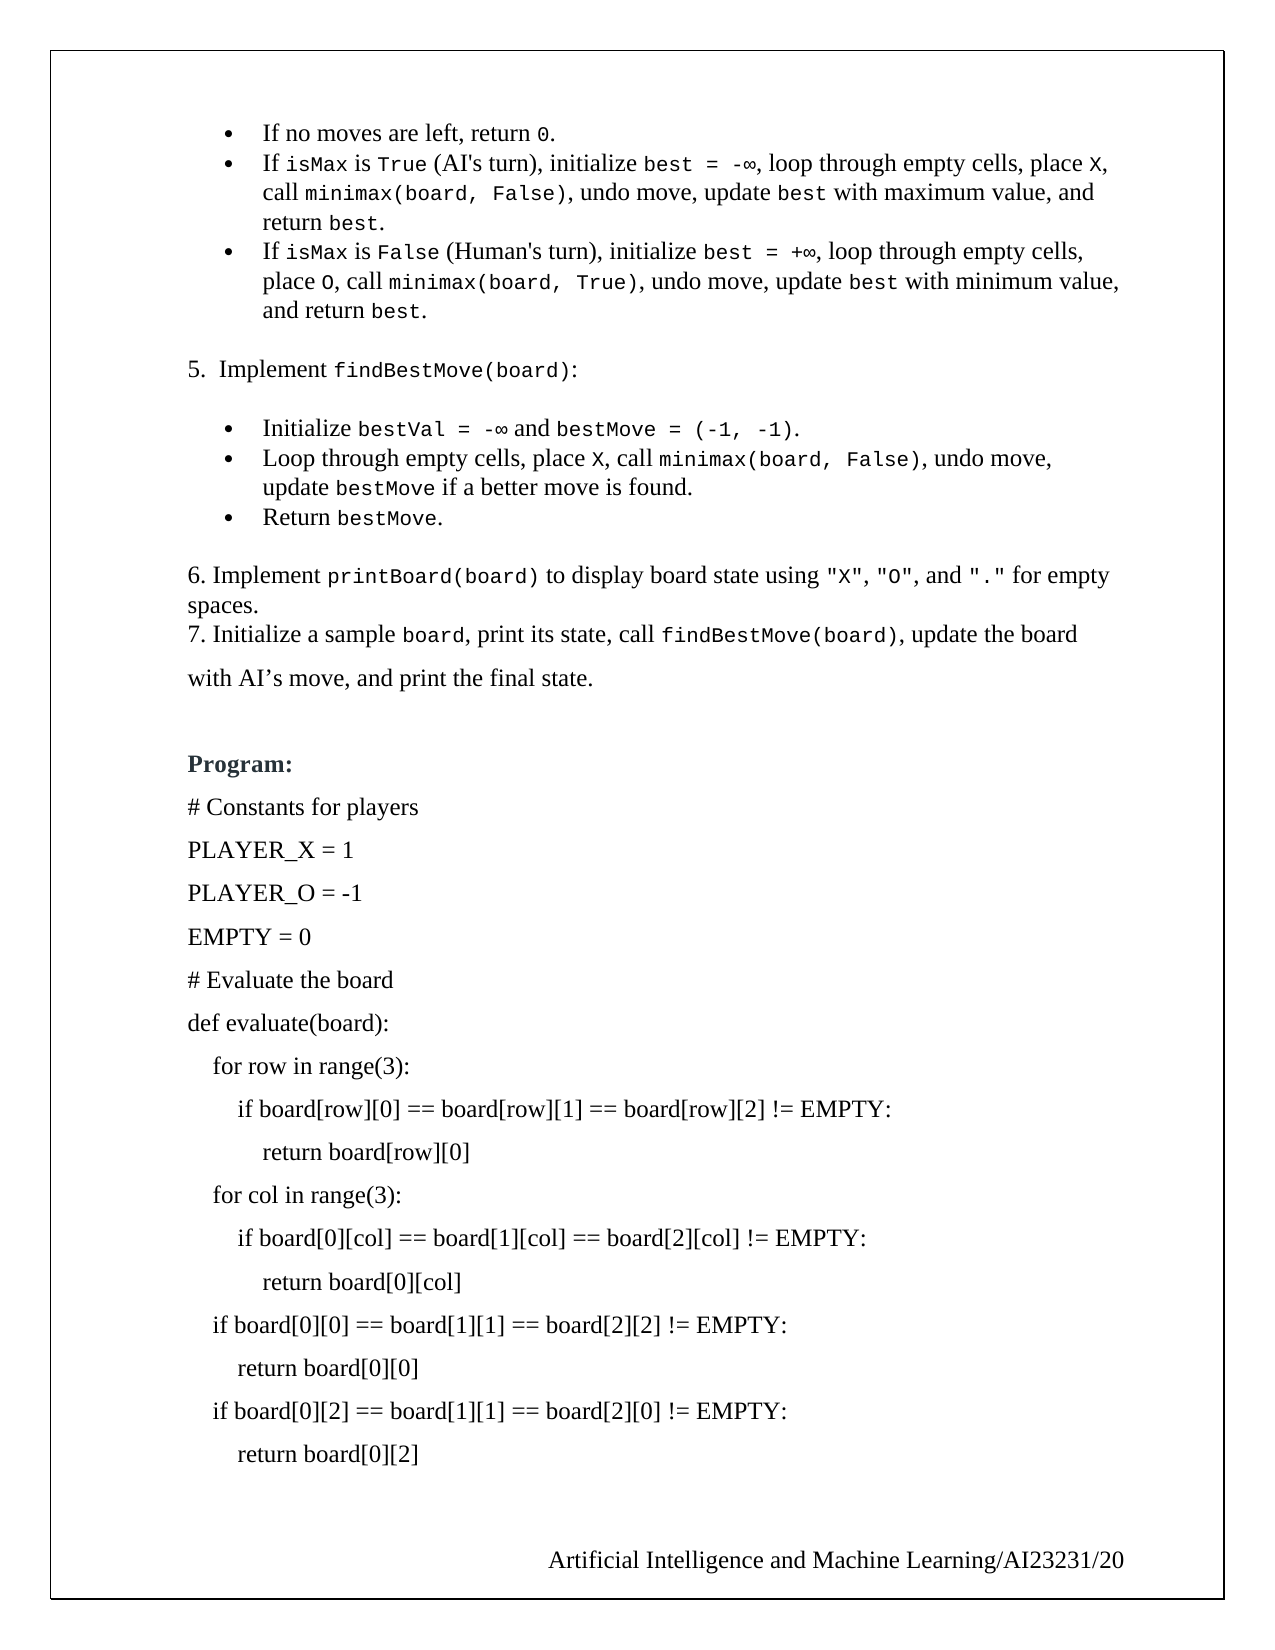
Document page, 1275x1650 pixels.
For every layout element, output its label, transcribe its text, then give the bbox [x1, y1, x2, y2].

text def evaluate(board): [187, 1008, 1124, 1037]
text return board[0][0] [187, 1353, 1124, 1382]
text 7. Initialize a sample board, print its state, call findBestMove(board), update the board with AI’s move, and print the final state. [187, 619, 1124, 692]
text return board[row][0] [187, 1137, 1124, 1166]
list If isMax is True (AI's turn), initialize best = -∞, loop through empty cells, place X, call minimax(board, False), undo move, update best with maximum value, and return best. [225, 148, 1124, 236]
text return board[0][col] [187, 1267, 1124, 1295]
list Initialize bestVal = -∞ and bestMove = (-1, -1). [225, 413, 1124, 443]
list If isMax is False (Human's turn), initialize best = +∞, loop through empty cells, place O, call minimax(board, True), undo move, update best with minimum value, and return best. [225, 236, 1124, 325]
text if board[0][col] == board[1][col] == board[2][col] != EMPTY: [187, 1223, 1124, 1252]
list Return bestMove. [225, 502, 1124, 531]
text 5. Implement findBestMove(board): [187, 354, 1124, 384]
text if board[0][2] == board[1][1] == board[2][0] != EMPTY: [187, 1396, 1124, 1425]
text # Evaluate the board [187, 965, 1124, 993]
text PLAYER_X = 1 [187, 835, 1124, 864]
text for col in range(3): [187, 1180, 1124, 1209]
text # Constants for players [187, 792, 1124, 821]
text if board[row][0] == board[row][1] == board[row][2] != EMPTY: [187, 1094, 1124, 1123]
text Program: [187, 749, 1124, 778]
text PLAYER_O = -1 [187, 878, 1124, 907]
text 6. Implement printBoard(board) to display board state using "X", "O", and "." for empty spaces. [187, 561, 1124, 619]
text for row in range(3): [187, 1051, 1124, 1080]
list If no moves are left, return 0. [225, 118, 1124, 148]
text EMPTY = 0 [187, 922, 1124, 950]
list Loop through empty cells, place X, call minimax(board, False), undo move, update bestMove if a better move is found. [225, 443, 1124, 502]
text if board[0][0] == board[1][1] == board[2][2] != EMPTY: [187, 1310, 1124, 1338]
text return board[0][2] [187, 1439, 1124, 1468]
